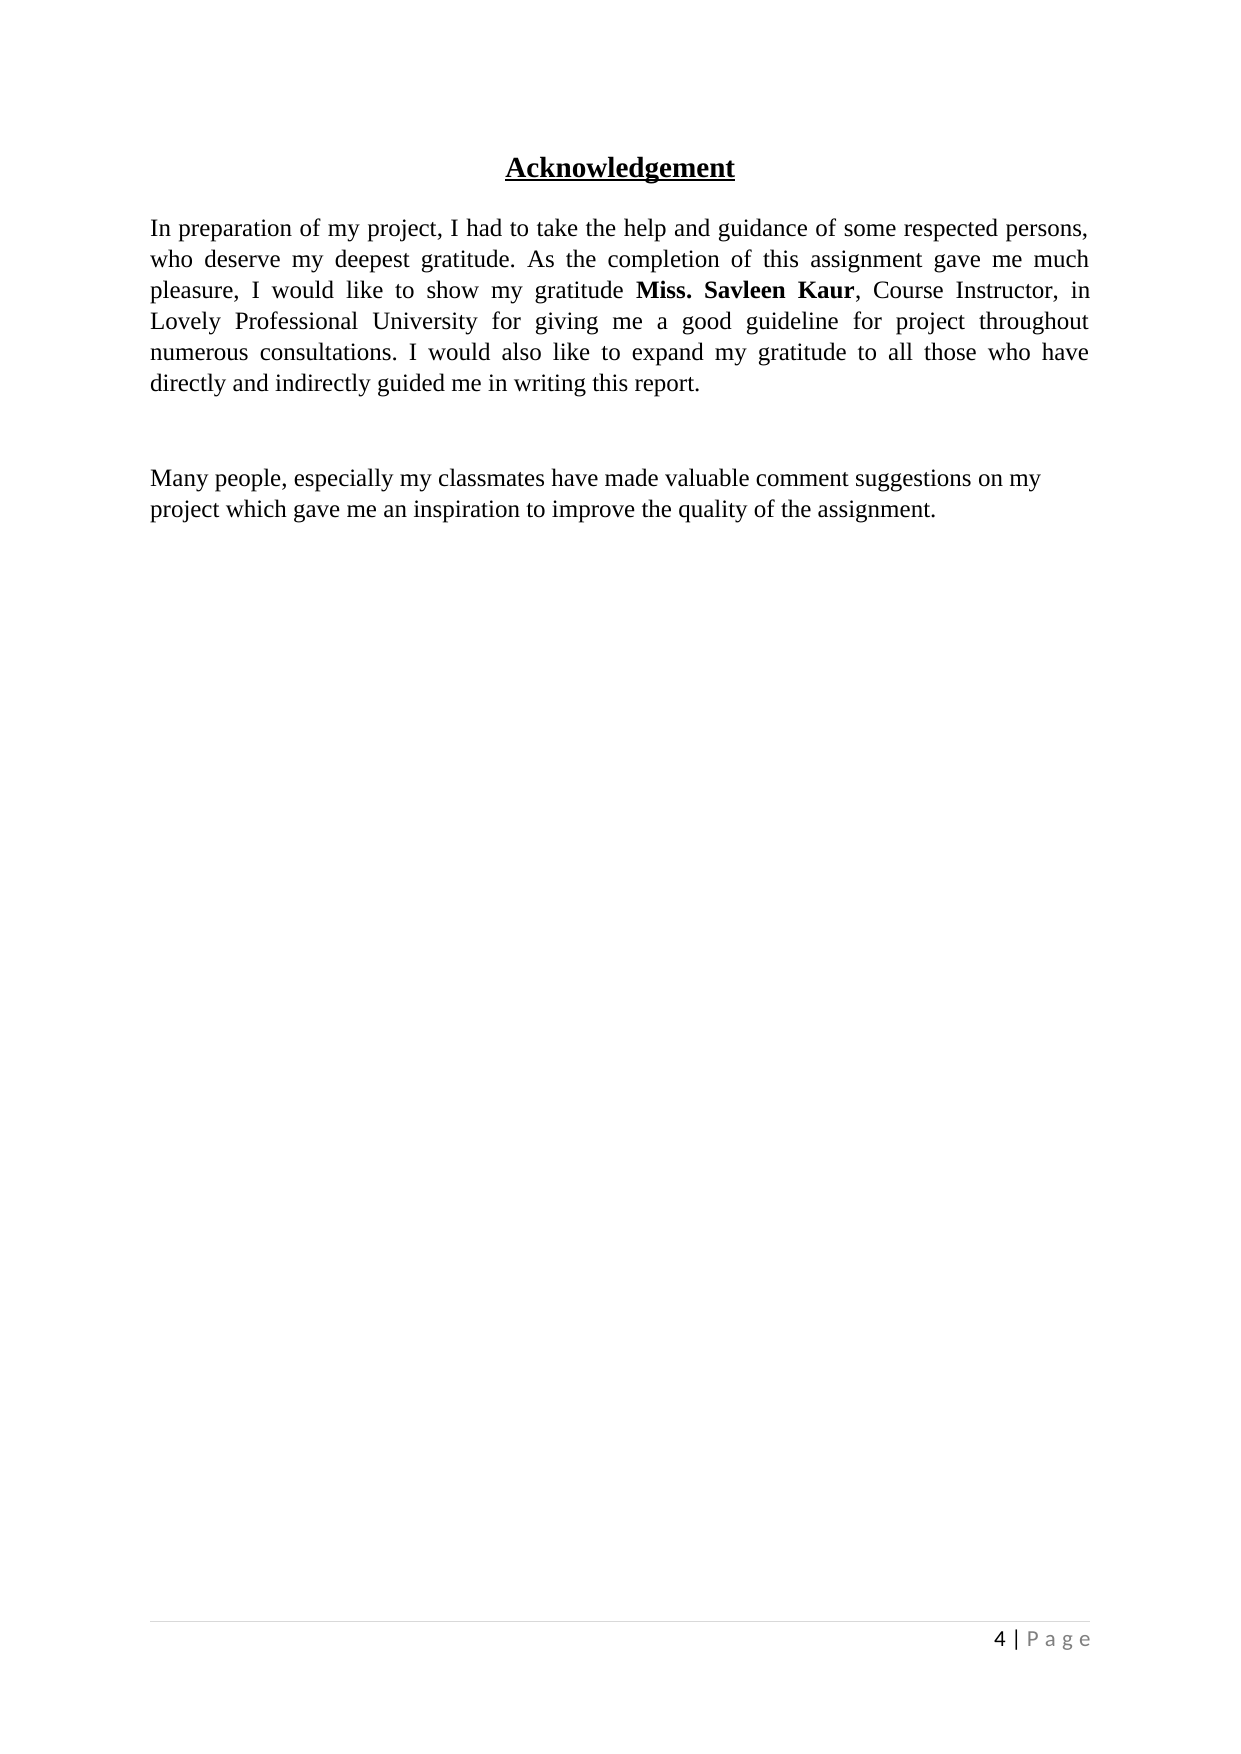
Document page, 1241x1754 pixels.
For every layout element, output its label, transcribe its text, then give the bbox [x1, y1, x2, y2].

text Many people, especially my classmates have made valuable comment suggestions on my project which gave me an inspiration to improve the quality of the assignment. [150, 463, 1090, 523]
text Acknowledgement [150, 150, 1090, 183]
text In preparation of my project, I had to take the help and guidance of some respected persons, who deserve my deepest gratitude. As the completion of this assignment gave me much pleasure, I would like to show my gratitude Miss. Savleen Kaur, Course Instructor, in Lovely Professional University for giving me a good guideline for project throughout numerous consultations. I would also like to expand my gratitude to all those who have directly and indirectly guided me in writing this report. [150, 213, 1090, 397]
